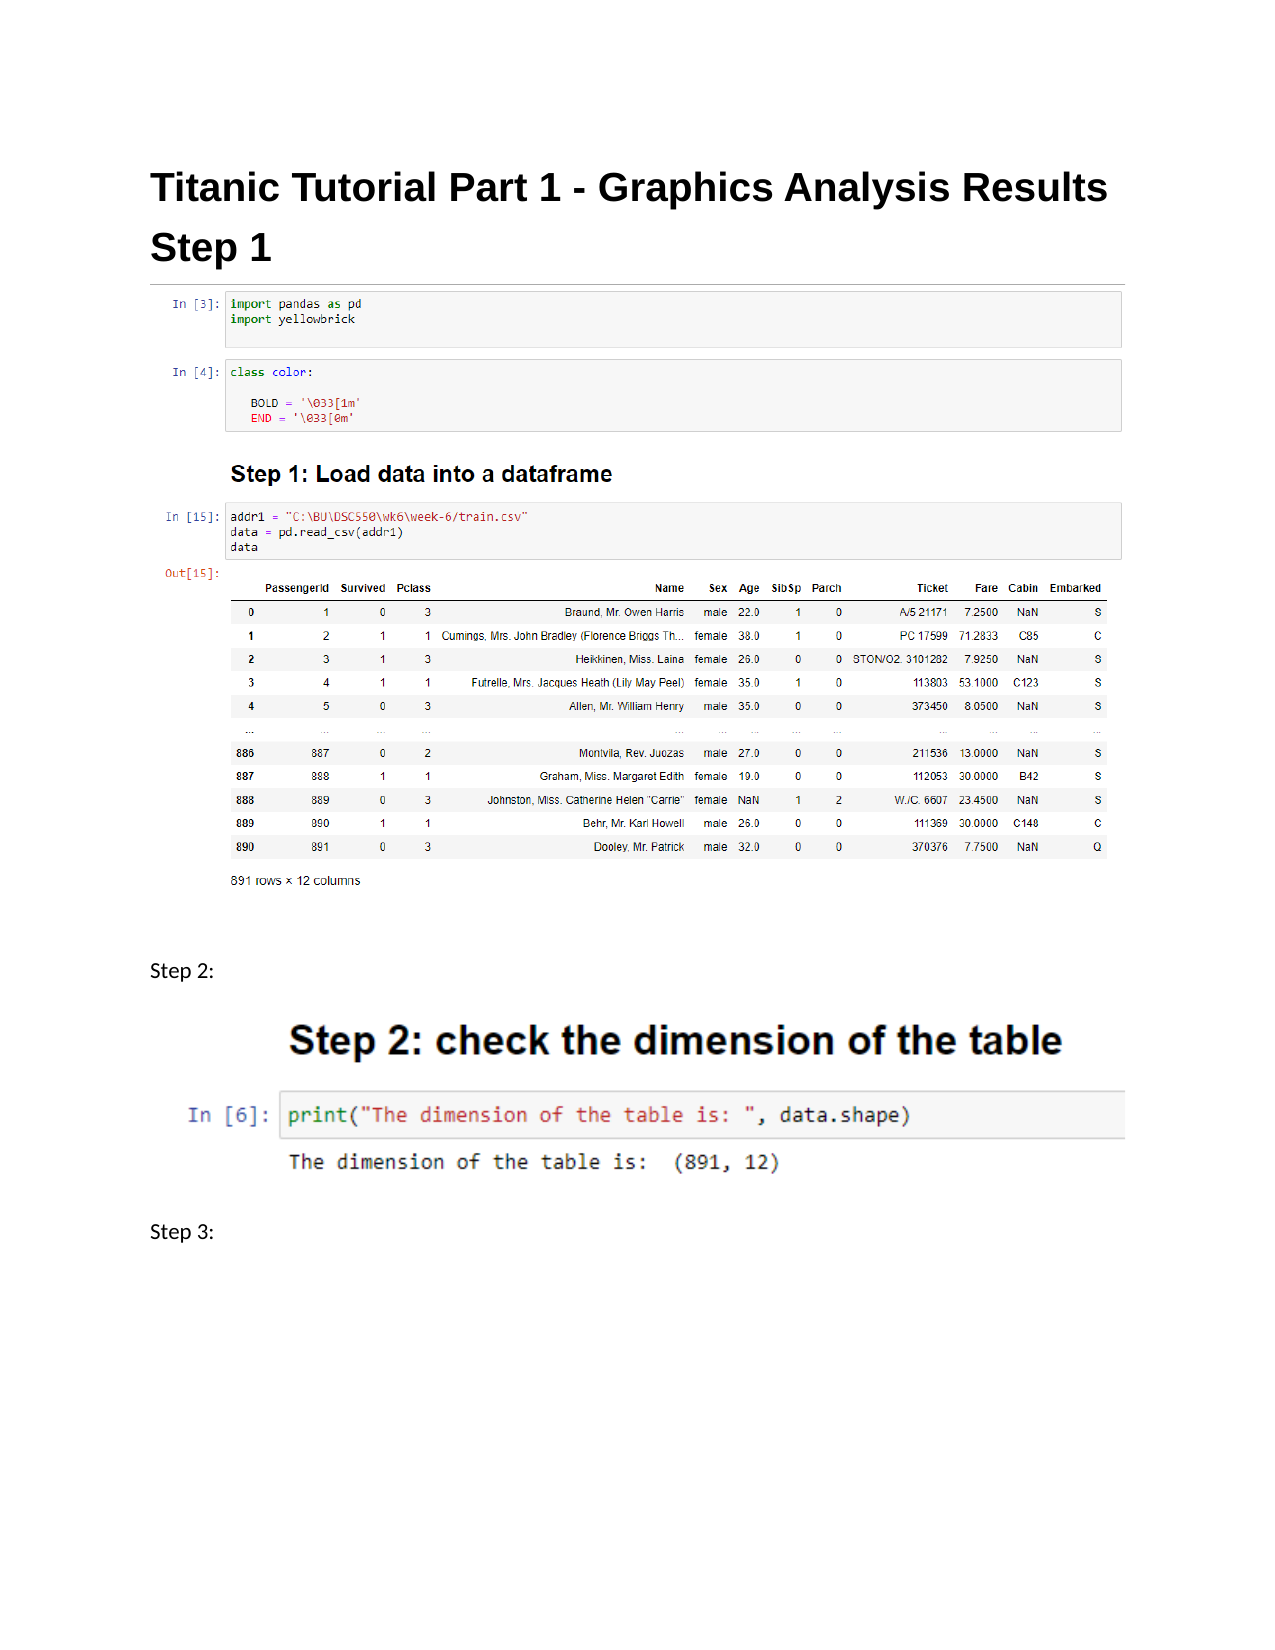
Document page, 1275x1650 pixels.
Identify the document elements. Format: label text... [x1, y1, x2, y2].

picture [150, 1003, 1125, 1199]
text Step 1 [150, 224, 1125, 270]
text Step 3: [150, 1217, 1125, 1245]
text Titanic Tutorial Part 1 - Graphics Analysis Results [150, 163, 1125, 210]
text Step 2: [150, 957, 1125, 984]
picture [150, 283, 1125, 897]
